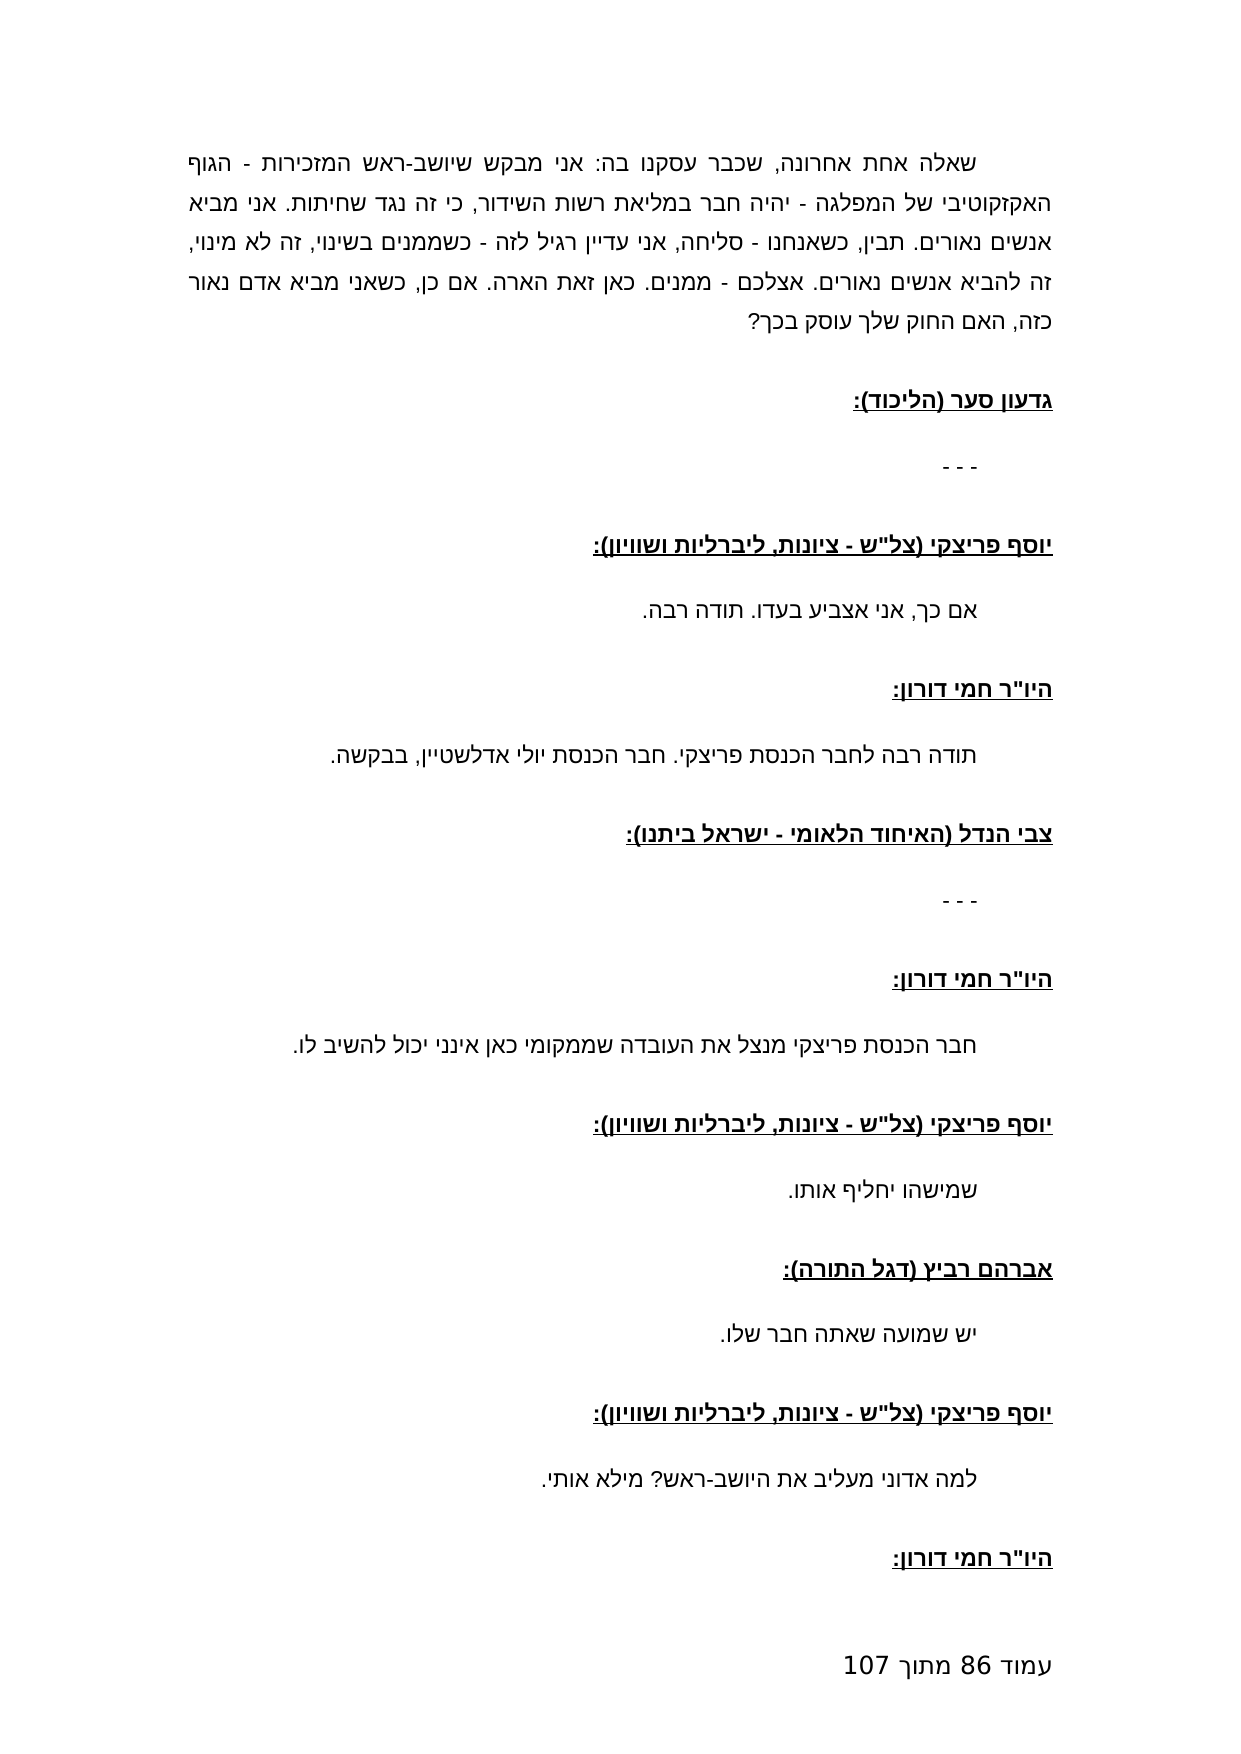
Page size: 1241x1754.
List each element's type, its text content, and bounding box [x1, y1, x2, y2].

text תודה רבה לחבר הכנסת פריצקי. חבר הכנסת יולי אדלשטיין, בבקשה. [187, 742, 1053, 769]
text אברהם רביץ (דגל התורה): [187, 1256, 1053, 1282]
text יוסף פריצקי (צל"ש - ציונות, ליברליות ושוויון): [187, 1400, 1053, 1427]
text למה אדוני מעליב את היושב-ראש? מילא אותי. [187, 1466, 1053, 1493]
text - - - [187, 453, 1053, 479]
text היו"ר חמי דורון: [187, 676, 1053, 703]
text צבי הנדל (האיחוד הלאומי - ישראל ביתנו): [187, 821, 1053, 848]
text שאלה אחת אחרונה, שכבר עסקנו בה: אני מבקש שיושב-ראש המזכירות - הגוף האקזקוטיבי של המפלגה - יהיה חבר במליאת רשות השידור, כי זה נגד שחיתות. אני מביא אנשים נאורים. תבין, כשאנחנו - סליחה, אני עדיין רגיל לזה - כשממנים בשינוי, זה לא מינוי, זה להביא אנשים נאורים. אצלכם - ממנים. כאן זאת הארה. אם כן, כשאני מביא אדם נאור כזה, האם החוק שלך עוסק בכך? [187, 150, 1053, 334]
text אם כך, אני אצביע בעדו. תודה רבה. [187, 597, 1053, 624]
text שמישהו יחליף אותו. [187, 1177, 1053, 1203]
text יוסף פריצקי (צל"ש - ציונות, ליברליות ושוויון): [187, 1111, 1053, 1137]
text היו"ר חמי דורון: [187, 1545, 1053, 1572]
text חבר הכנסת פריצקי מנצל את העובדה שממקומי כאן אינני יכול להשיב לו. [187, 1032, 1053, 1058]
text יוסף פריצקי (צל"ש - ציונות, ליברליות ושוויון): [187, 532, 1053, 558]
text היו"ר חמי דורון: [187, 966, 1053, 992]
text - - - [187, 887, 1053, 913]
text יש שמועה שאתה חבר שלו. [187, 1321, 1053, 1348]
text גדעון סער (הליכוד): [187, 387, 1053, 413]
